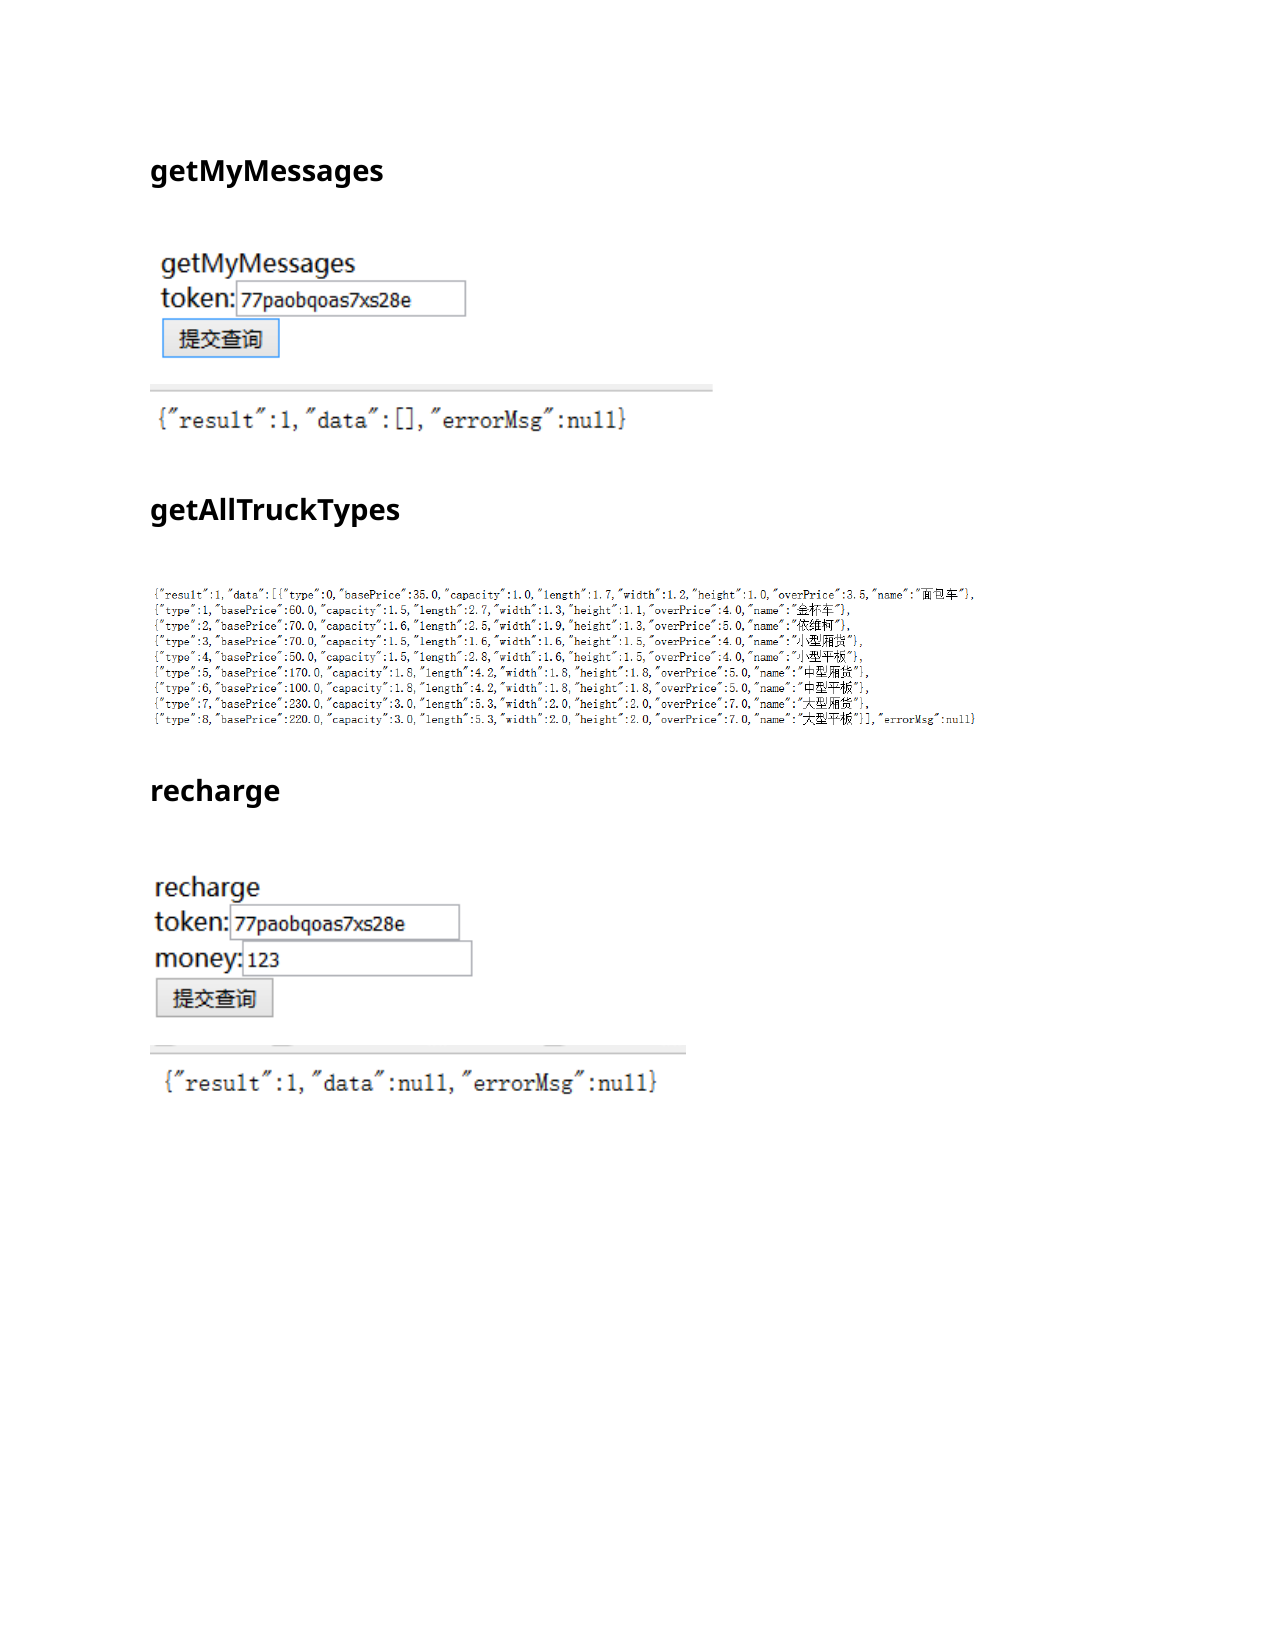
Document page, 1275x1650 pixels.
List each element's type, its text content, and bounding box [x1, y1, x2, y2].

subtitle getAllTruckTypes [150, 489, 1125, 529]
picture [150, 862, 501, 1027]
picture [150, 581, 1016, 740]
subtitle recharge [150, 771, 1125, 810]
subtitle getMyMessages [150, 150, 1125, 190]
picture [150, 1045, 686, 1110]
picture [150, 242, 493, 366]
picture [150, 384, 713, 458]
